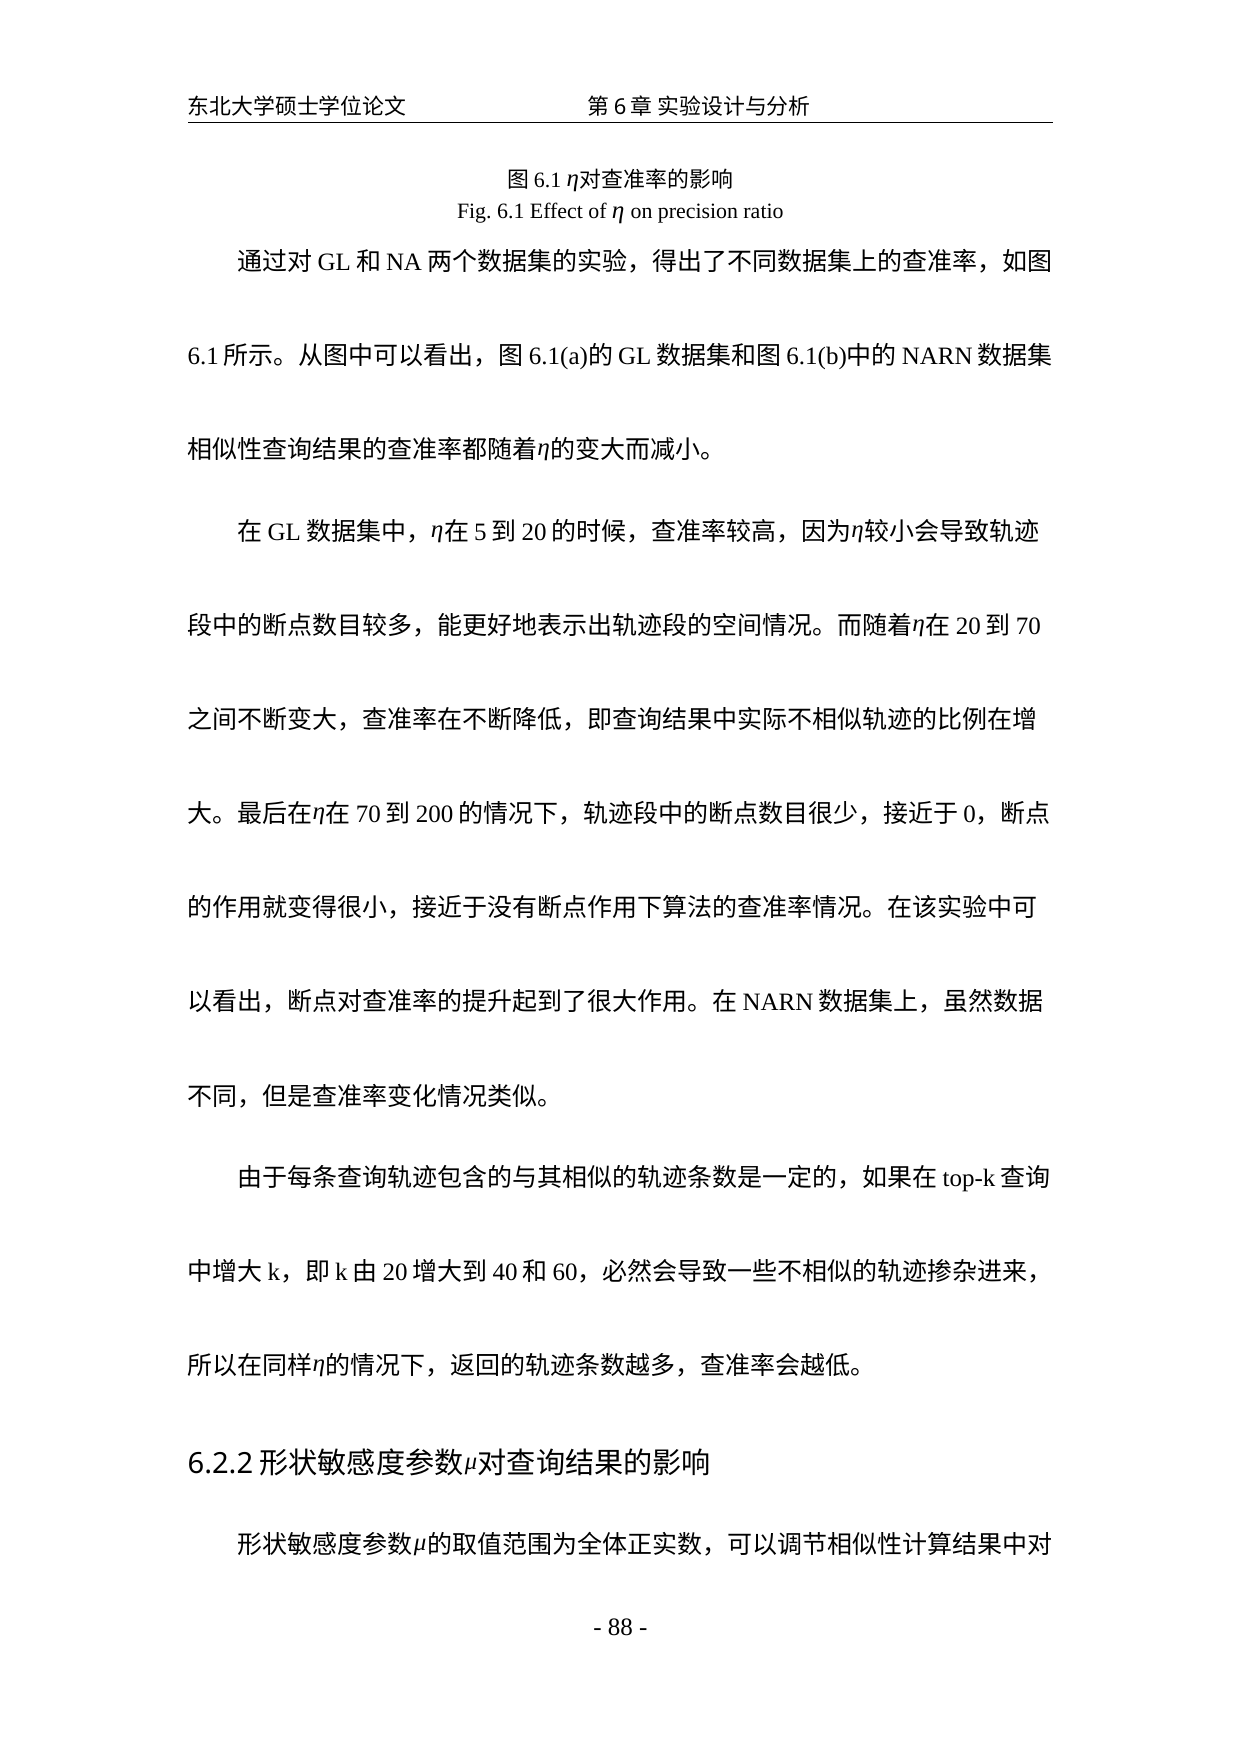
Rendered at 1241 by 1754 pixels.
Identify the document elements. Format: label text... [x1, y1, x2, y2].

text 图6.1 对查准率的影响 [187, 162, 1053, 194]
text 由于每条查询轨迹包含的与其相似的轨迹条数是一定的，如果在top-k查询中增大k，即k由20增大到40和60，必然会导致一些不相似的轨迹掺杂进来，所以在同样的情况下，返回的轨迹条数越多，查准率会越低。 [187, 1143, 1053, 1396]
text 在GL数据集中，在5到20的时候，查准率较高，因为较小会导致轨迹段中的断点数目较多，能更好地表示出轨迹段的空间情况。而随着在20到70之间不断变大，查准率在不断降低，即查询结果中实际不相似轨迹的比例在增大。最后在在70到200的情况下，轨迹段中的断点数目很少，接近于0，断点的作用就变得很小，接近于没有断点作用下算法的查准率情况。在该实验中可以看出，断点对查准率的提升起到了很大作用。在NARN数据集上，虽然数据不同，但是查准率变化情况类似。 [187, 497, 1053, 1127]
text Fig. 6.1 Effect of on precision ratio [187, 194, 1053, 227]
subtitle 6.2.2形状敏感度参数对查询结果的影响 [187, 1429, 1053, 1494]
text 通过对GL和NA两个数据集的实验，得出了不同数据集上的查准率，如图6.1所示。从图中可以看出，图6.1(a)的GL数据集和图6.1(b)中的NARN数据集相似性查询结果的查准率都随着的变大而减小。 [187, 227, 1053, 480]
